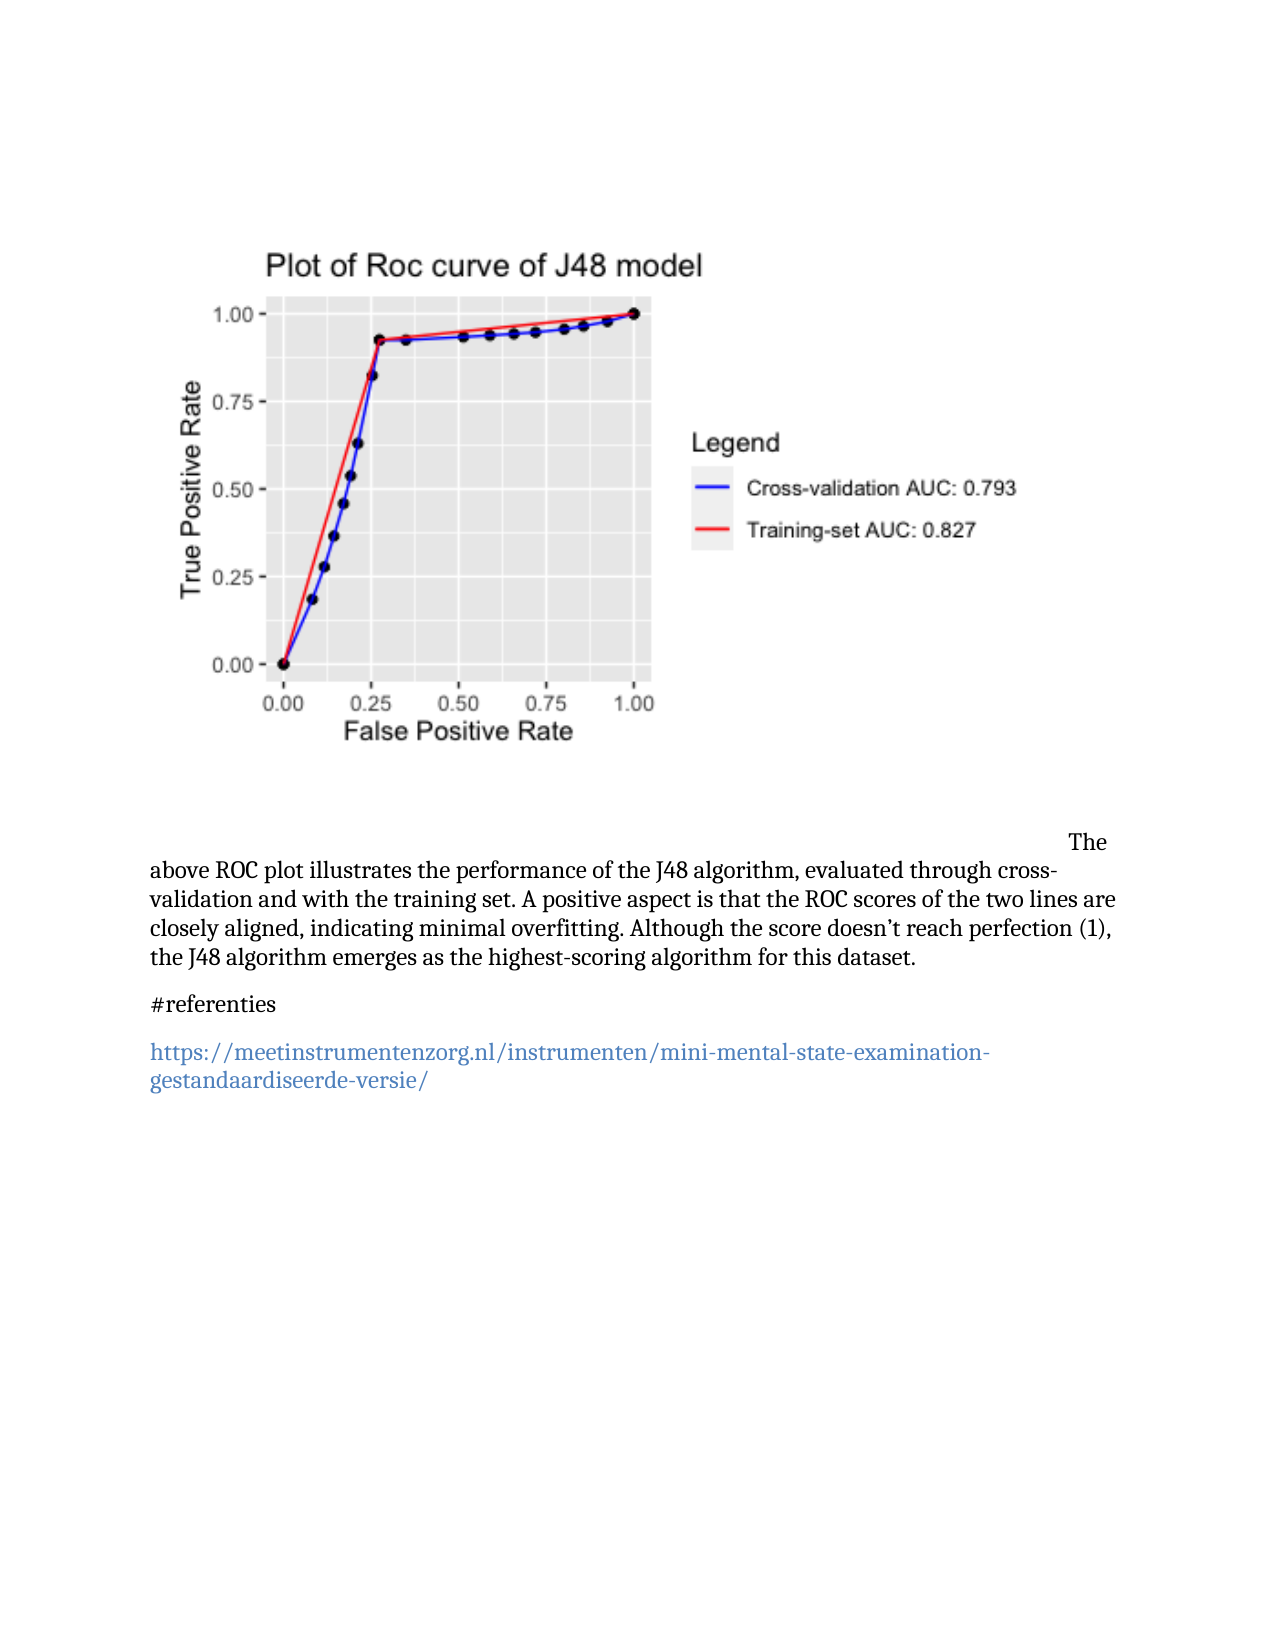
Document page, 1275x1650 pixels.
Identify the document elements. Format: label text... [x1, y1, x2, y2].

text #referenties [150, 990, 1125, 1019]
text https://meetinstrumentenzorg.nl/instrumenten/mini-mental-state-examination-gestandaardiseerde-versie/ [150, 1037, 1125, 1095]
picture [168, 150, 1044, 850]
